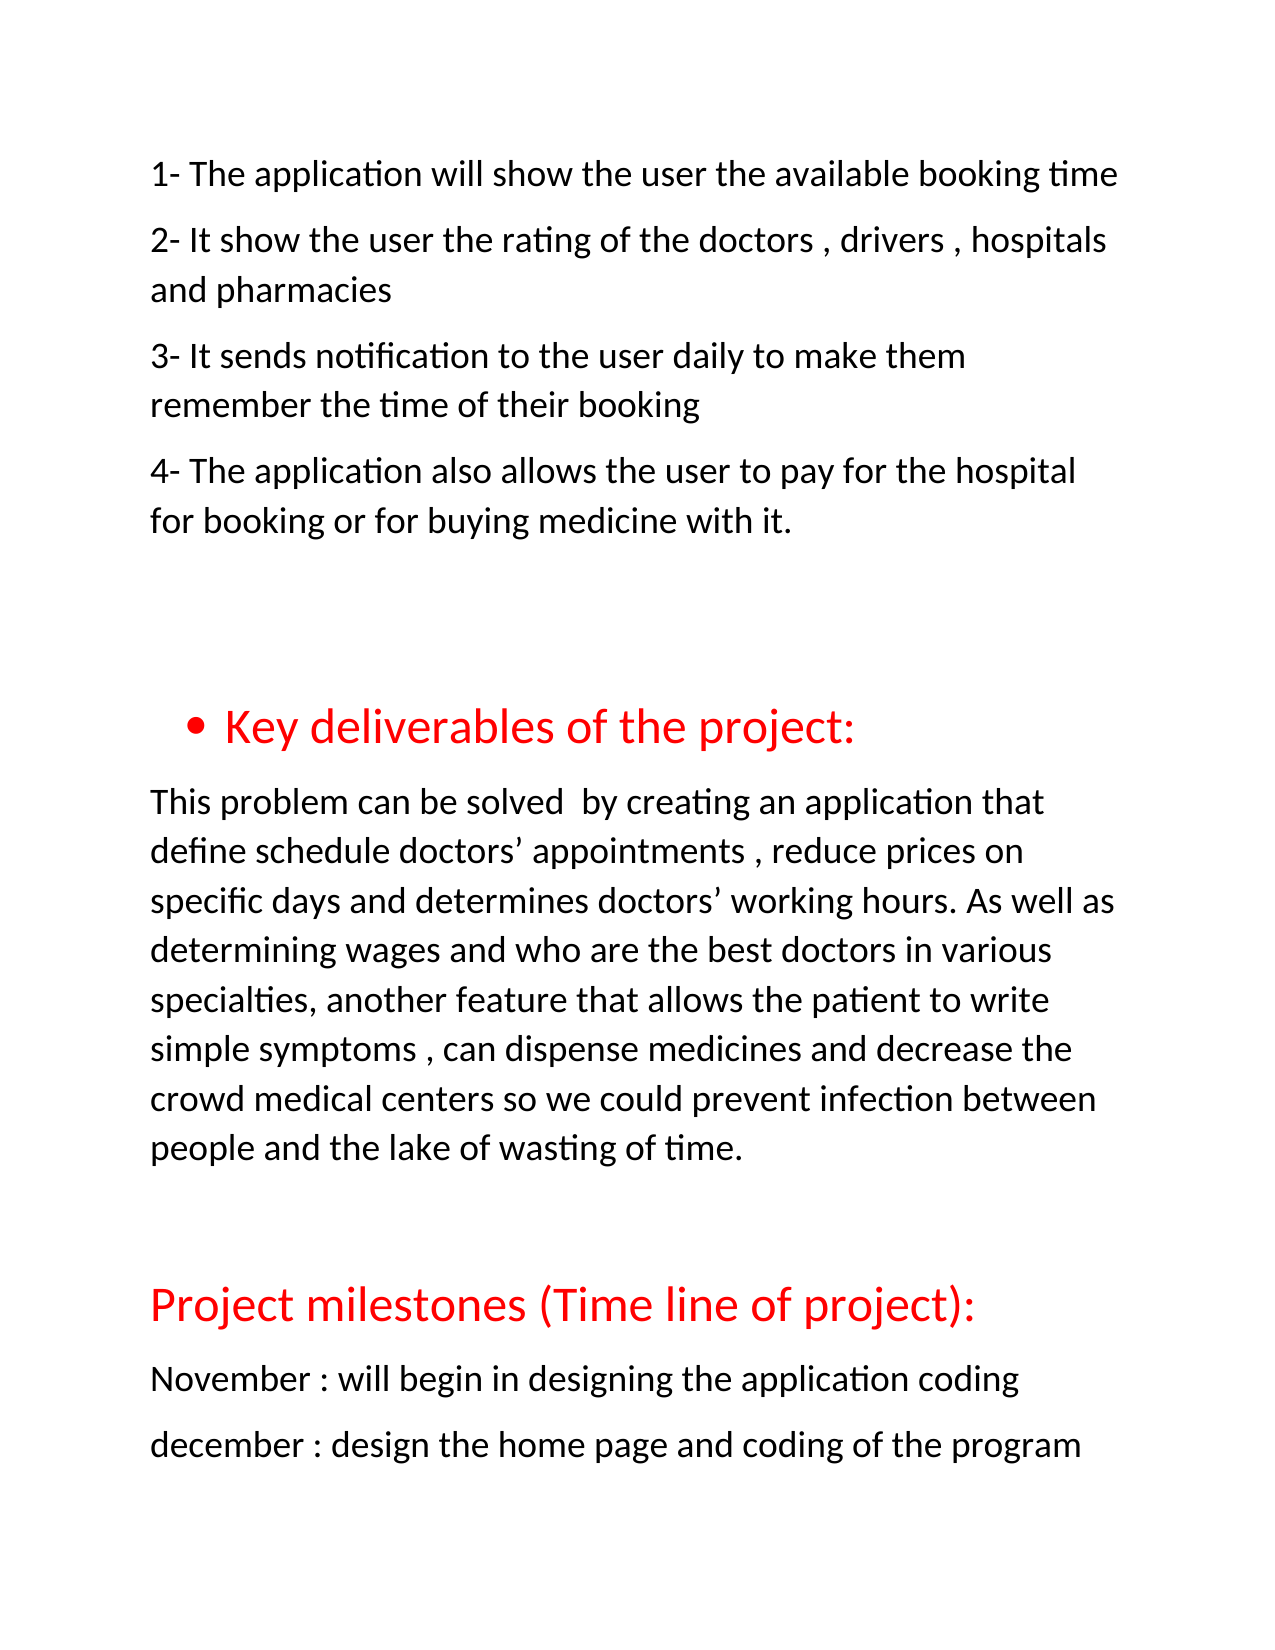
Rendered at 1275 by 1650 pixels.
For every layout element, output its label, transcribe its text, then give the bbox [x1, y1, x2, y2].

text december : design the home page and coding of the program [150, 1421, 1125, 1467]
text 2- It show the user the rating of the doctors , drivers , hospitals and pharmacies [150, 216, 1125, 311]
text November : will begin in designing the application coding [150, 1355, 1125, 1401]
text 3- It sends notification to the user daily to make them remember the time of their booking [150, 332, 1125, 427]
list Key deliverables of the project: [187, 695, 1125, 756]
text 1- The application will show the user the available booking time [150, 150, 1125, 196]
text Project milestones (Time line of project): [150, 1273, 1125, 1334]
text 4- The application also allows the user to pay for the hospital for booking or for buying medicine with it. [150, 447, 1125, 543]
text This problem can be solved by creating an application that define schedule doctors’ appointments , reduce prices on specific days and determines doctors’ working hours. As well as determining wages and who are the best doctors in various specialties, another feature that allows the patient to write simple symptoms , can dispense medicines and decrease the crowd medical centers so we could prevent infection between people and the lake of wasting of time. [150, 778, 1125, 1170]
